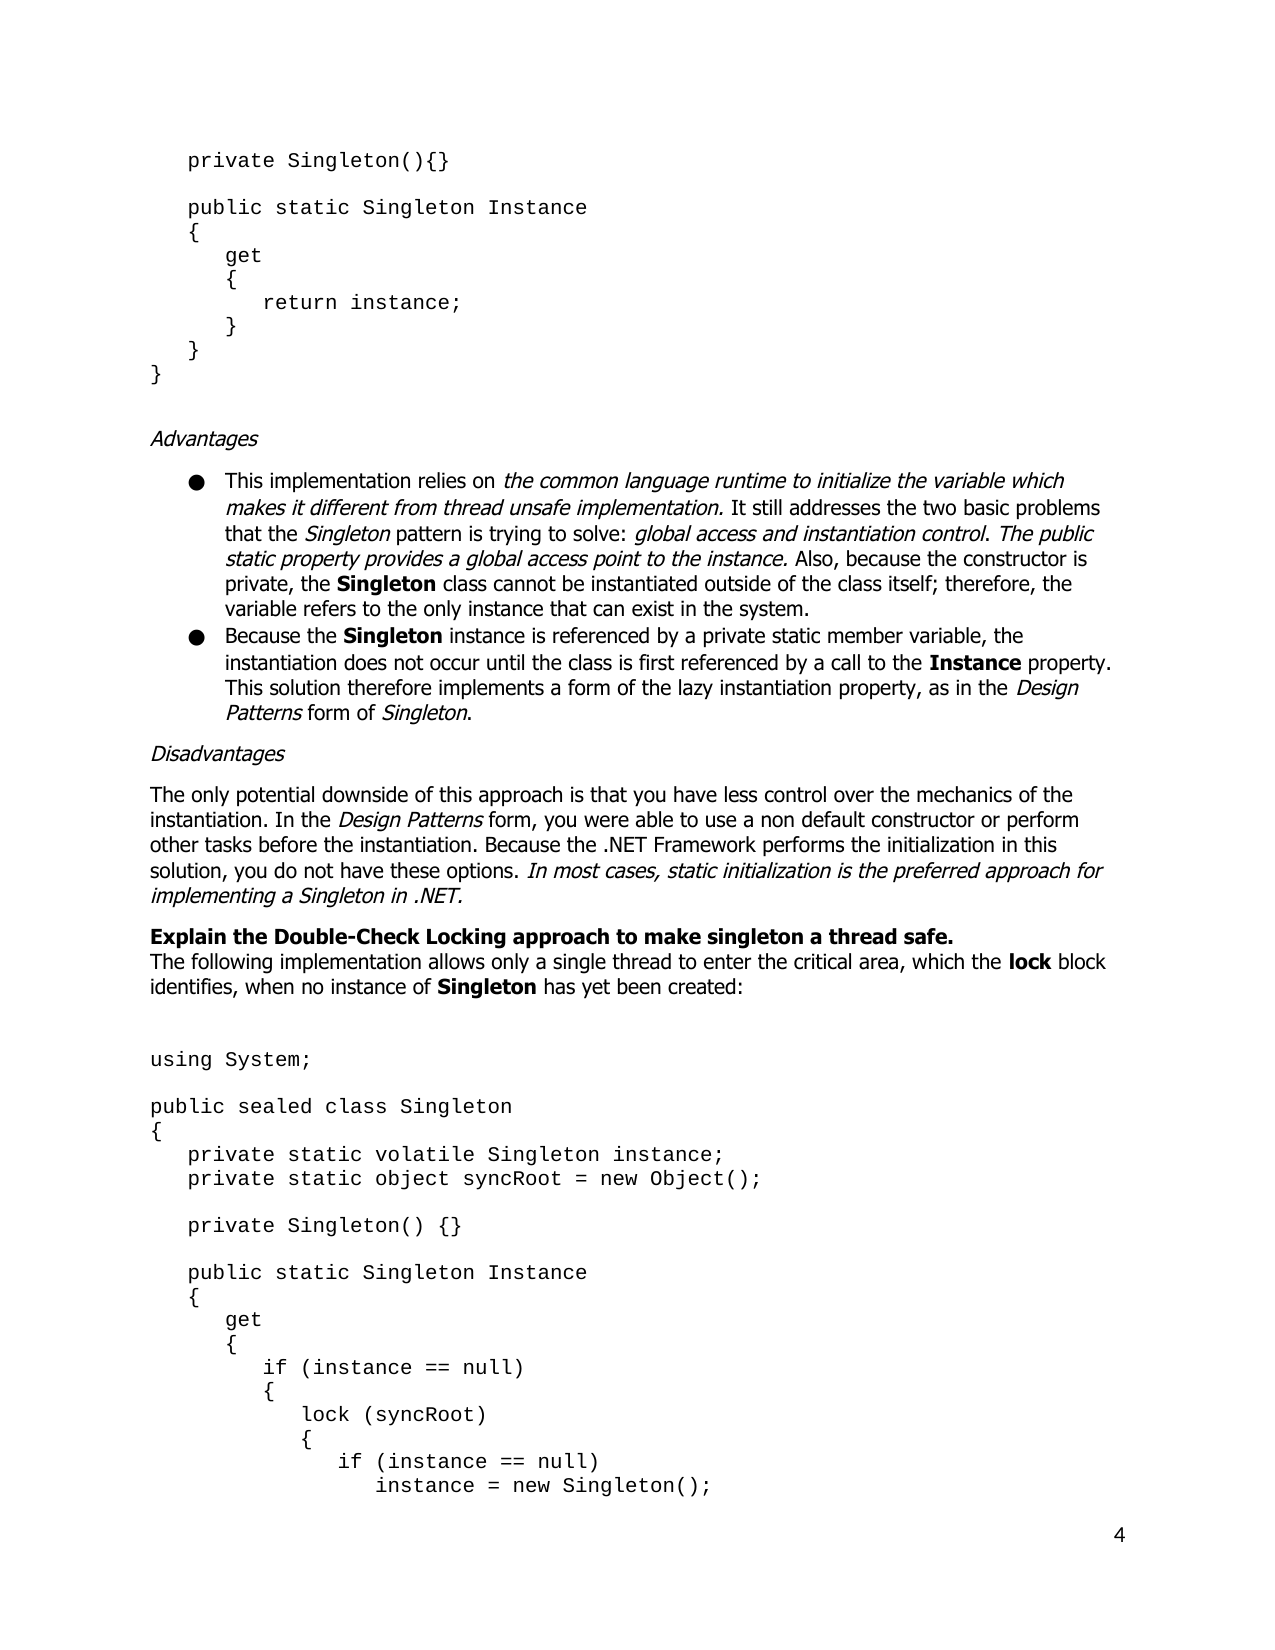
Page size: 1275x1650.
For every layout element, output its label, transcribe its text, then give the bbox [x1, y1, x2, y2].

text Explain the Double-Check Locking approach to make singleton a thread safe. [150, 923, 1125, 948]
list This implementation relies on the common language runtime to initialize the variable which makes it different from thread unsafe implementation. It still addresses the two basic problems that the Singleton pattern is trying to solve: global access and instantiation control. The public static property provides a global access point to the instance. Also, because the constructor is private, the Singleton class cannot be instantiated outside of the class itself; therefore, the variable refers to the only instance that can exist in the system. [187, 467, 1125, 621]
text get [150, 244, 1125, 268]
text public sealed class Singleton [150, 1097, 1125, 1120]
text } [150, 339, 1125, 363]
text { [150, 1333, 1125, 1357]
text private Singleton(){} [150, 150, 1125, 174]
text private static object syncRoot = new Object(); [150, 1167, 1125, 1191]
text Disadvantages [150, 741, 1125, 766]
text lock (syncRoot) [150, 1404, 1125, 1428]
text { [150, 1428, 1125, 1451]
text if (instance == null) [150, 1451, 1125, 1475]
text The following implementation allows only a single thread to enter the critical area, which the lock block identifies, when no instance of Singleton has yet been created: [150, 948, 1125, 999]
text } [150, 316, 1125, 339]
text { [150, 268, 1125, 292]
text instance = new Singleton(); [150, 1475, 1125, 1498]
text } [150, 363, 1125, 386]
text private Singleton() {} [150, 1215, 1125, 1238]
text public static Singleton Instance [150, 1262, 1125, 1286]
text using System; [150, 1049, 1125, 1073]
text { [150, 1120, 1125, 1144]
text Advantages [150, 426, 1125, 451]
text { [150, 1286, 1125, 1309]
text The only potential downside of this approach is that you have less control over the mechanics of the instantiation. In the Design Patterns form, you were able to use a non default constructor or perform other tasks before the instantiation. Because the .NET Framework performs the initialization in this solution, you do not have these options. In most cases, static initialization is the preferred approach for implementing a Singleton in .NET. [150, 782, 1125, 908]
text return instance; [150, 292, 1125, 316]
text get [150, 1309, 1125, 1333]
list Because the Singleton instance is referenced by a private static member variable, the instantiation does not occur until the class is first referenced by a call to the Instance property. This solution therefore implements a form of the lazy instantiation property, as in the Design Patterns form of Singleton. [187, 621, 1125, 725]
text public static Singleton Instance [150, 197, 1125, 221]
text { [150, 1380, 1125, 1404]
text if (instance == null) [150, 1357, 1125, 1380]
text { [150, 221, 1125, 244]
text private static volatile Singleton instance; [150, 1144, 1125, 1167]
